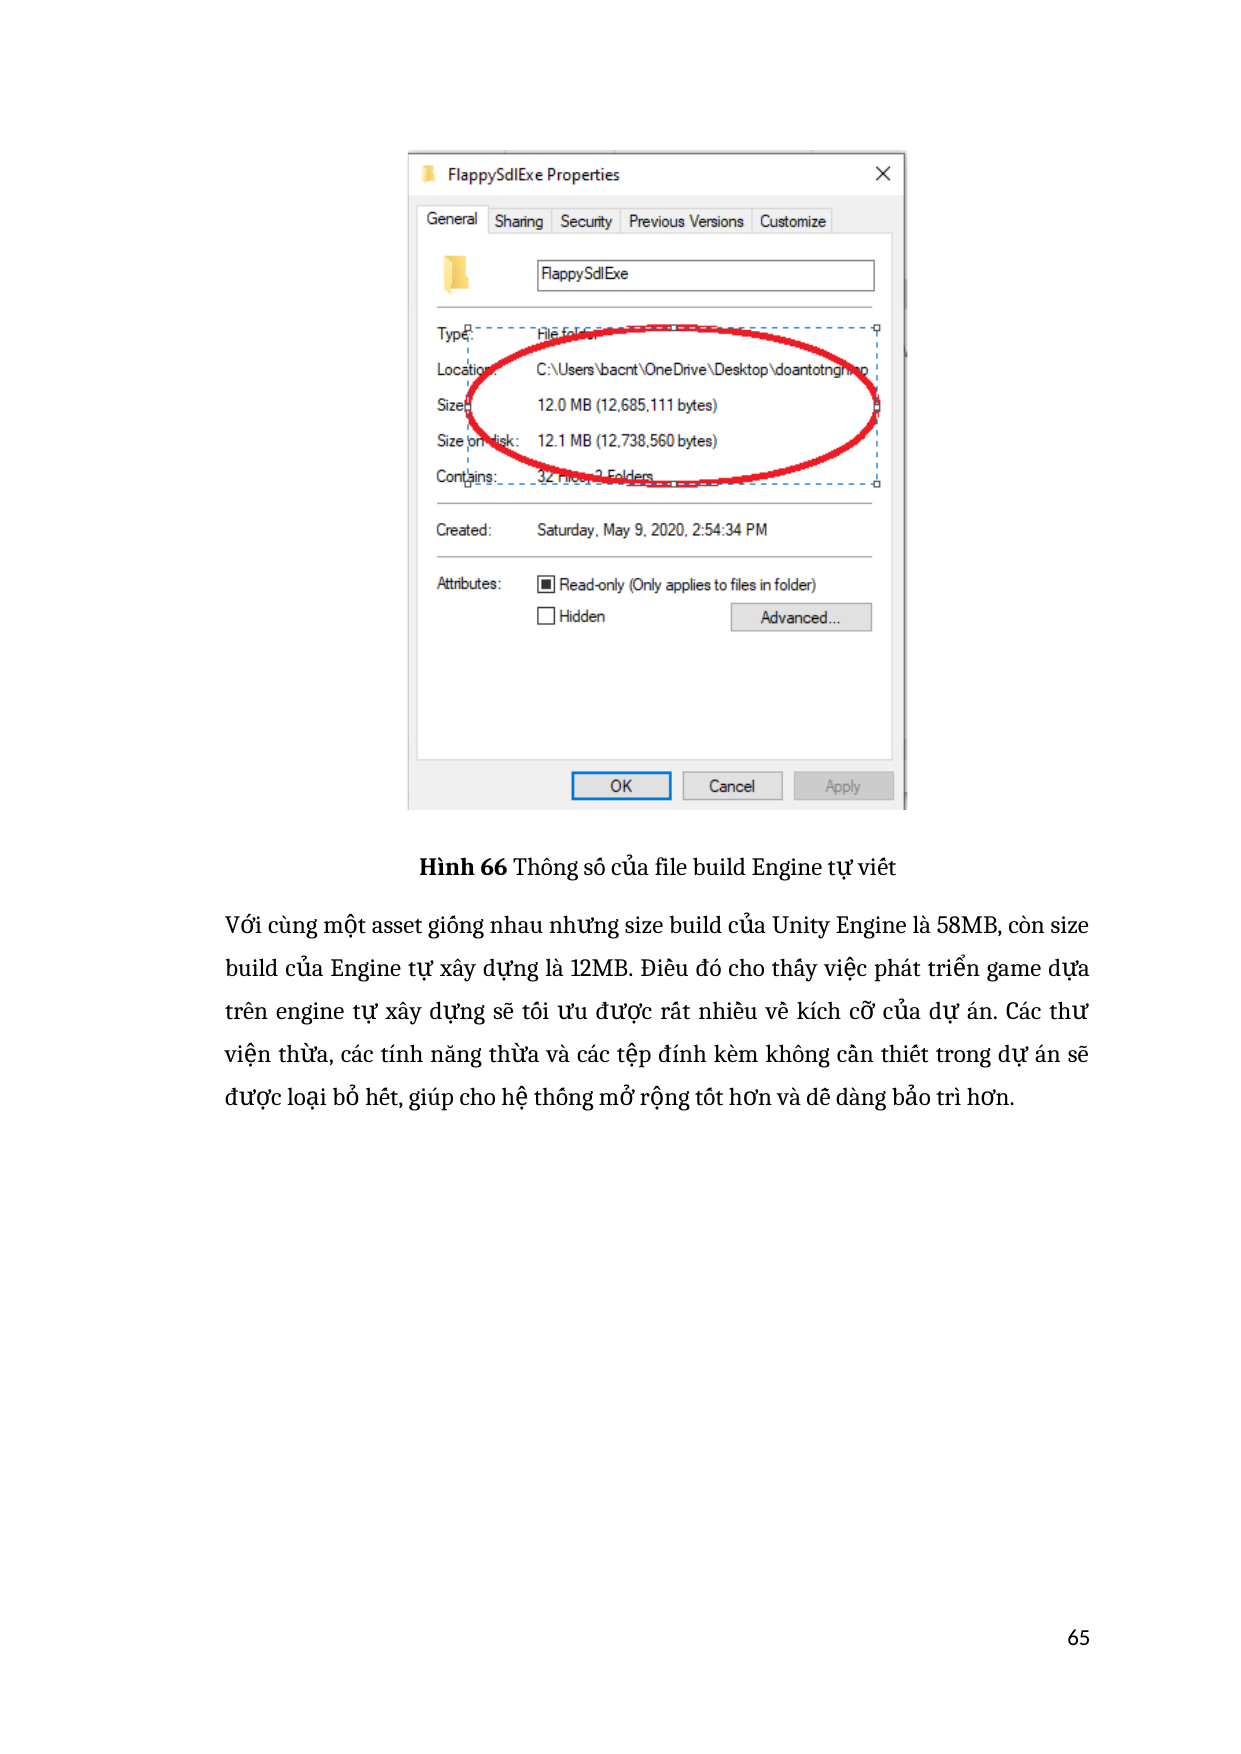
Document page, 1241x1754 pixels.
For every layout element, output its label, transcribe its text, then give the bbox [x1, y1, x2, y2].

text Với cùng một asset giống nhau nhưng size build của Unity Engine là 58MB, còn size build của Engine tự xây dựng là 12MB. Điều đó cho thấy việc phát triển game dựa trên engine tự xây dựng sẽ tối ưu được rất nhiều về kích cỡ của dự án. Các thư viện thừa, các tính năng thừa và các tệp đính kèm không cần thiết trong dự án sẽ được loại bỏ hết, giúp cho hệ thống mở rộng tốt hơn và dễ dàng bảo trì hơn. [225, 911, 1090, 1112]
subtitle Hình 66 Thông số của file build Engine tự viết [225, 853, 1090, 882]
picture [407, 150, 908, 810]
